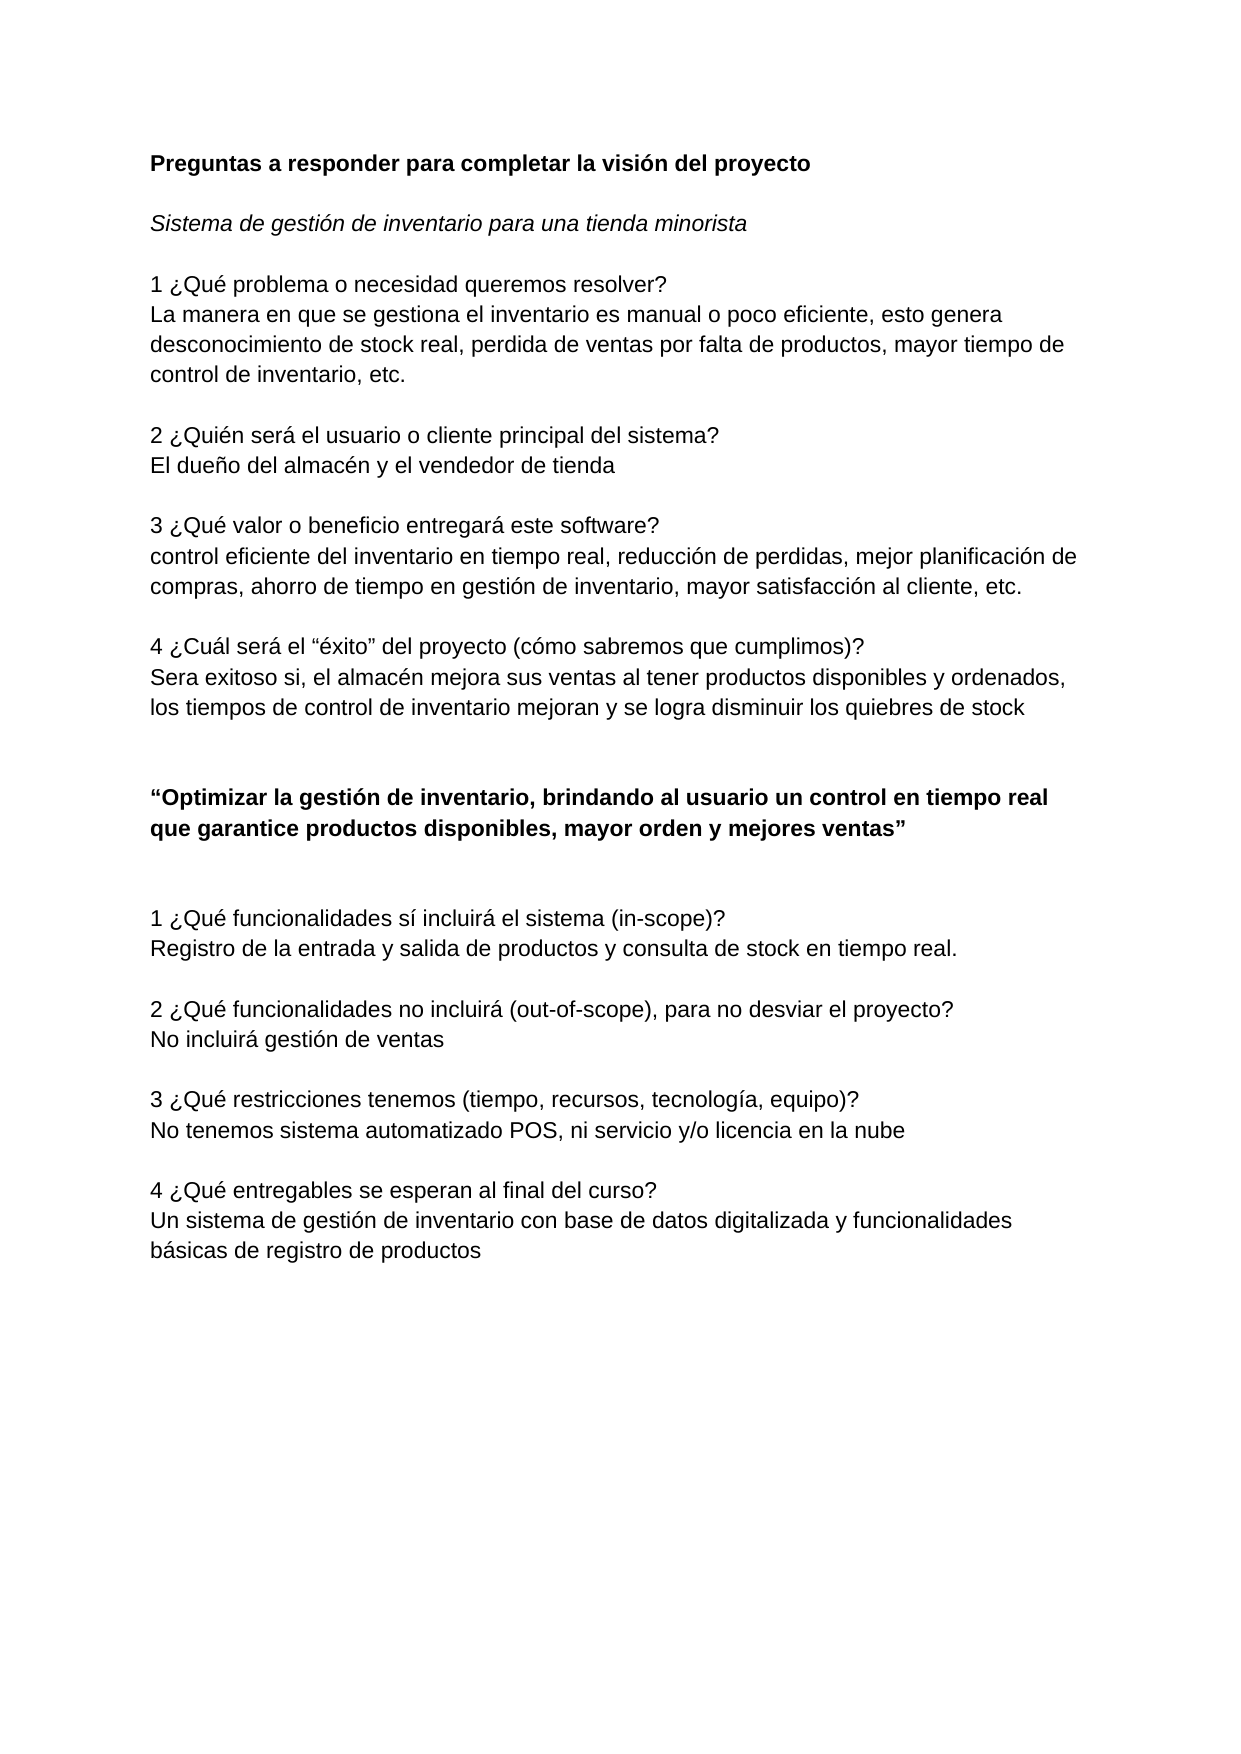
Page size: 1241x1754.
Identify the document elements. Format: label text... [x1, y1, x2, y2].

text La manera en que se gestiona el inventario es manual o poco eficiente, esto genera desconocimiento de stock real, perdida de ventas por falta de productos, mayor tiempo de control de inventario, etc. [150, 301, 1090, 388]
text 3 ¿Qué restricciones tenemos (tiempo, recursos, tecnología, equipo)? [150, 1086, 1090, 1113]
text Sera exitoso si, el almacén mejora sus ventas al tener productos disponibles y ordenados, los tiempos de control de inventario mejoran y se logra disminuir los quiebres de stock [150, 663, 1090, 720]
text 4 ¿Cuál será el “éxito” del proyecto (cómo sabremos que cumplimos)? [150, 633, 1090, 660]
text 2 ¿Qué funcionalidades no incluirá (out-of-scope), para no desviar el proyecto? [150, 996, 1090, 1022]
text control eficiente del inventario en tiempo real, reducción de perdidas, mejor planificación de compras, ahorro de tiempo en gestión de inventario, mayor satisfacción al cliente, etc. [150, 543, 1090, 599]
text 2 ¿Quién será el usuario o cliente principal del sistema? [150, 422, 1090, 448]
text Preguntas a responder para completar la visión del proyecto [150, 150, 1090, 176]
text Registro de la entrada y salida de productos y consulta de stock en tiempo real. [150, 935, 1090, 962]
text Un sistema de gestión de inventario con base de datos digitalizada y funcionalidades básicas de registro de productos [150, 1207, 1090, 1264]
text El dueño del almacén y el vendedor de tienda [150, 452, 1090, 478]
text No tenemos sistema automatizado POS, ni servicio y/o licencia en la nube [150, 1117, 1090, 1143]
text 1 ¿Qué problema o necesidad queremos resolver? [150, 271, 1090, 297]
text 1 ¿Qué funcionalidades sí incluirá el sistema (in-scope)? [150, 905, 1090, 932]
text 4 ¿Qué entregables se esperan al final del curso? [150, 1177, 1090, 1203]
text 3 ¿Qué valor o beneficio entregará este software? [150, 512, 1090, 539]
text Sistema de gestión de inventario para una tienda minorista [150, 210, 1090, 237]
text No incluirá gestión de ventas [150, 1026, 1090, 1052]
text “Optimizar la gestión de inventario, brindando al usuario un control en tiempo real que garantice productos disponibles, mayor orden y mejores ventas” [150, 784, 1090, 841]
